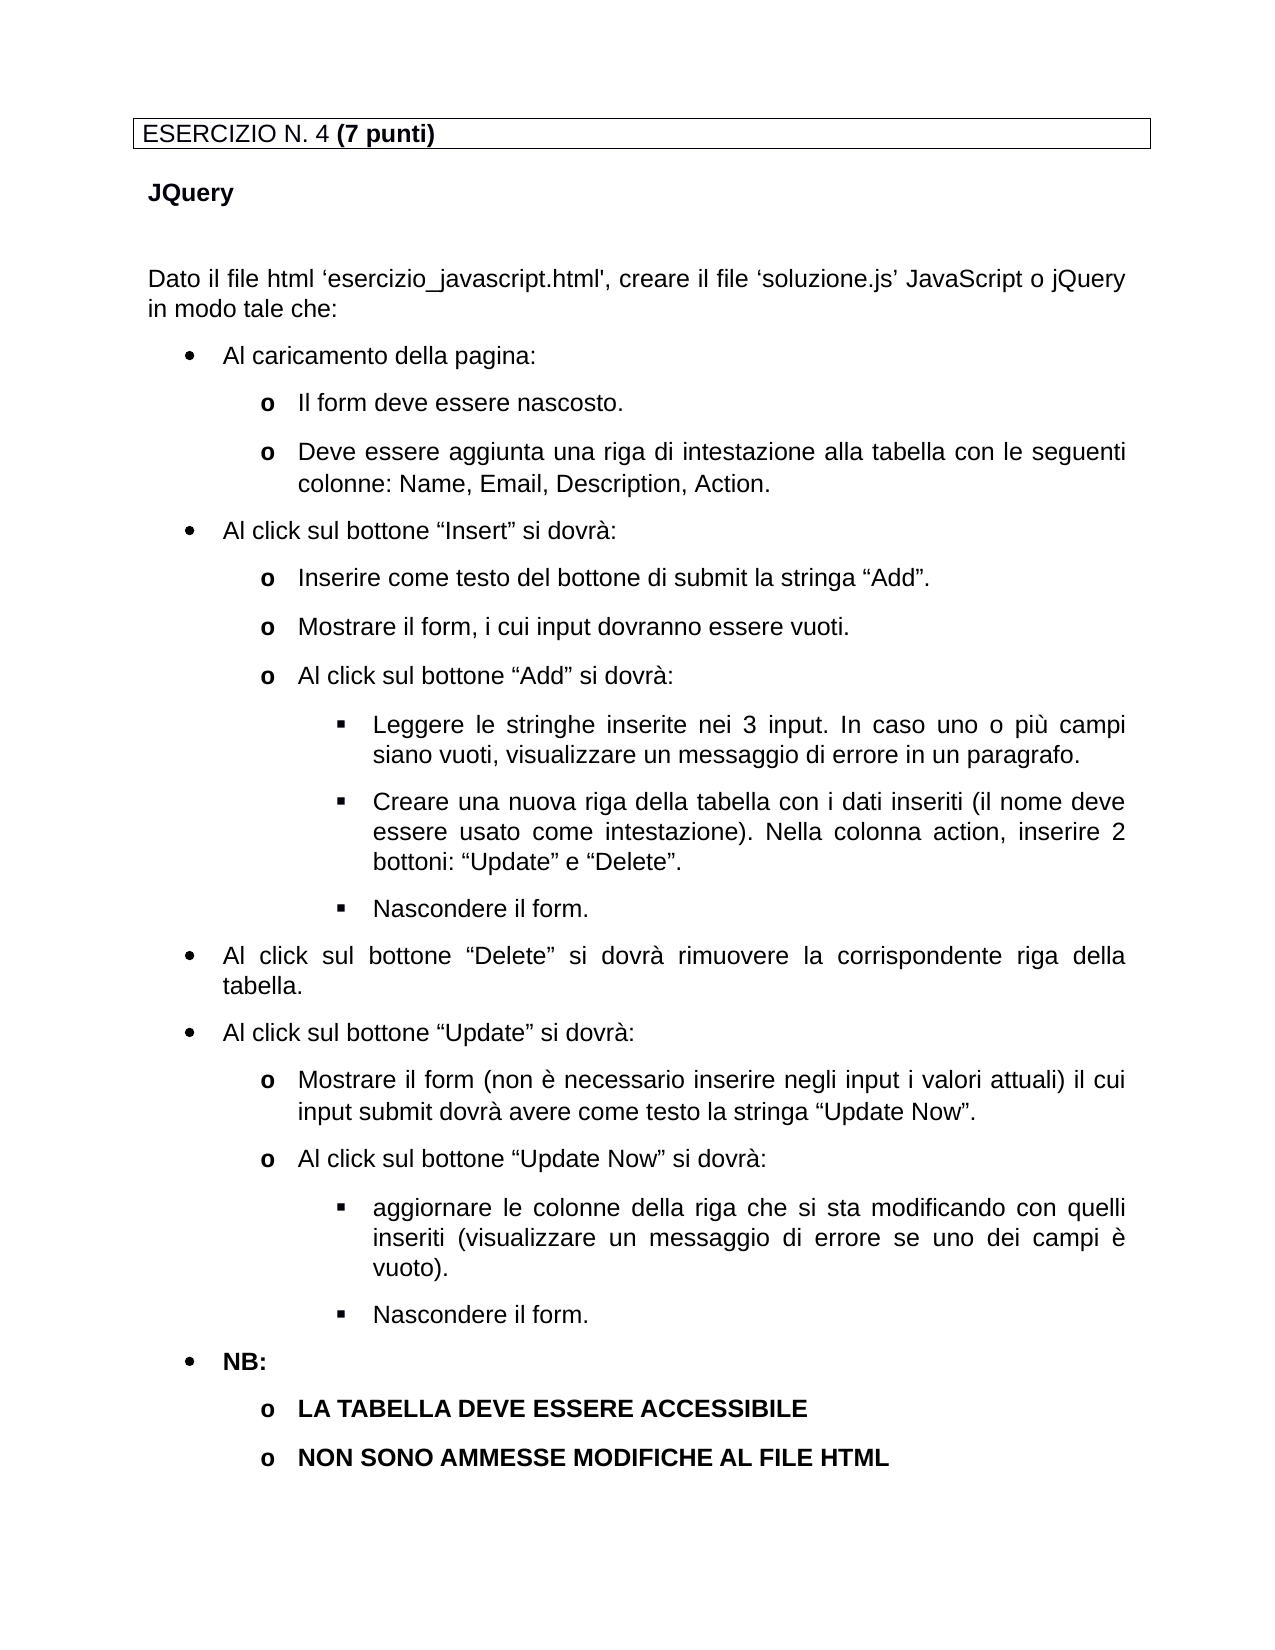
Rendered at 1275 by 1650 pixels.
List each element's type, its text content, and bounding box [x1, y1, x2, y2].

list Al click sul bottone “Delete” si dovrà rimuovere la corrispondente riga della tabella. [185, 941, 1127, 1000]
list Mostrare il form (non è necessario inserire negli input i valori attuali) il cui input submit dovrà avere come testo la stringa “Update Now”. [260, 1065, 1127, 1126]
list Al click sul bottone “Insert” si dovrà: [185, 516, 1127, 545]
list Leggere le stringhe inserite nei 3 input. In caso uno o più campi siano vuoti, visualizzare un messaggio di errore in un paragrafo. [335, 710, 1127, 769]
text JQuery [148, 178, 1127, 206]
list Al click sul bottone “Update Now” si dovrà: [260, 1144, 1127, 1175]
list NON SONO AMMESSE MODIFICHE AL FILE HTML [260, 1443, 1127, 1474]
list Il form deve essere nascosto. [260, 388, 1127, 419]
table_header ESERCIZIO N. 4 (7 punti) [134, 119, 1150, 148]
list Deve essere aggiunta una riga di intestazione alla tabella con le seguenti colonne: Name, Email, Description, Action. [260, 437, 1127, 498]
list Mostrare il form, i cui input dovranno essere vuoti. [260, 612, 1127, 643]
text Dato il file html ‘esercizio_javascript.html', creare il file ‘soluzione.js’ JavaScript o jQuery in modo tale che: [148, 264, 1127, 323]
list NB: [185, 1347, 1127, 1376]
list Nascondere il form. [335, 894, 1127, 923]
list Al click sul bottone “Add” si dovrà: [260, 661, 1127, 692]
list LA TABELLA DEVE ESSERE ACCESSIBILE [260, 1394, 1127, 1424]
list Al click sul bottone “Update” si dovrà: [185, 1018, 1127, 1047]
list Al caricamento della pagina: [185, 341, 1127, 370]
list Creare una nuova riga della tabella con i dati inseriti (il nome deve essere usato come intestazione). Nella colonna action, inserire 2 bottoni: “Update” e “Delete”. [335, 787, 1127, 876]
list Nascondere il form. [335, 1300, 1127, 1329]
list aggiornare le colonne della riga che si sta modificando con quelli inseriti (visualizzare un messaggio di errore se uno dei campi è vuoto). [335, 1193, 1127, 1282]
list Inserire come testo del bottone di submit la stringa “Add”. [260, 563, 1127, 594]
